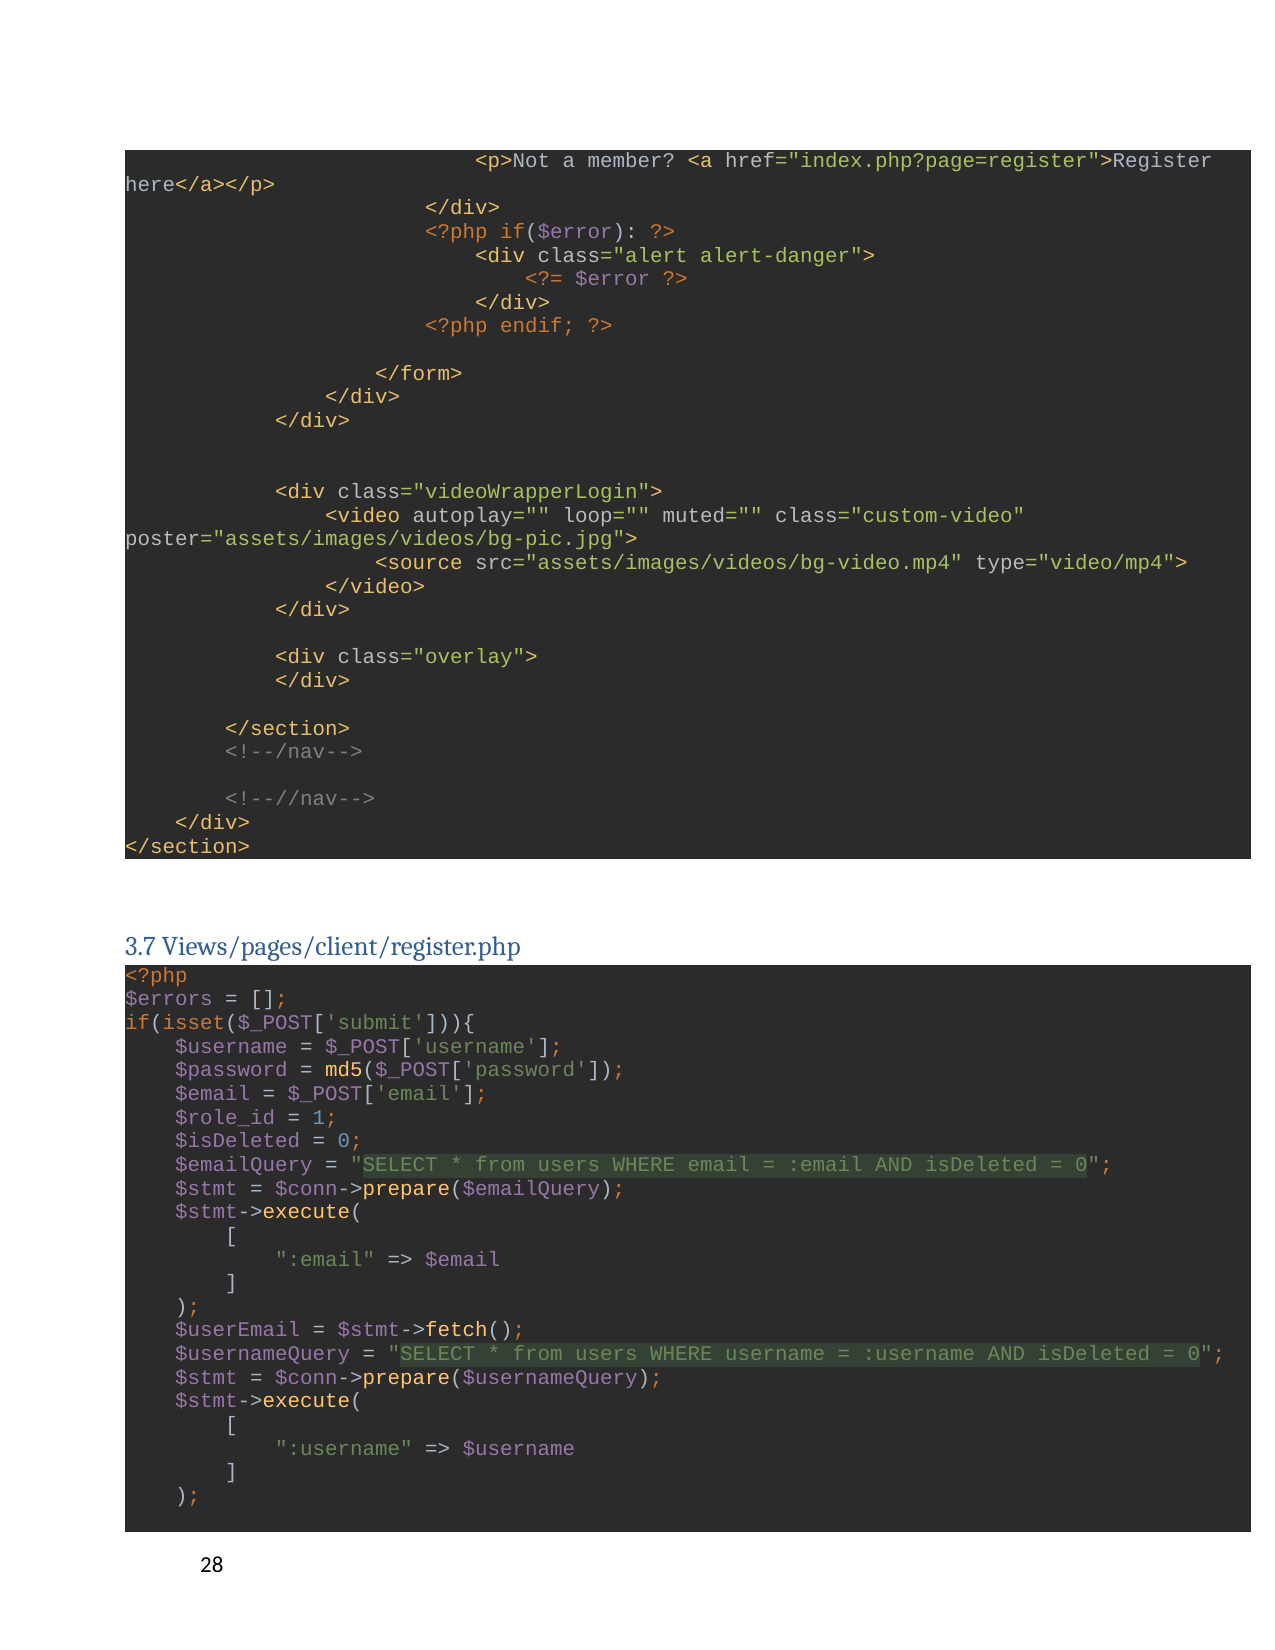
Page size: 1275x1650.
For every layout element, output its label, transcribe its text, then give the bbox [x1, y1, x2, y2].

subtitle 3.7 Views/pages/client/register.php [125, 931, 1251, 962]
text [125, 150, 1251, 859]
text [125, 965, 1251, 1532]
